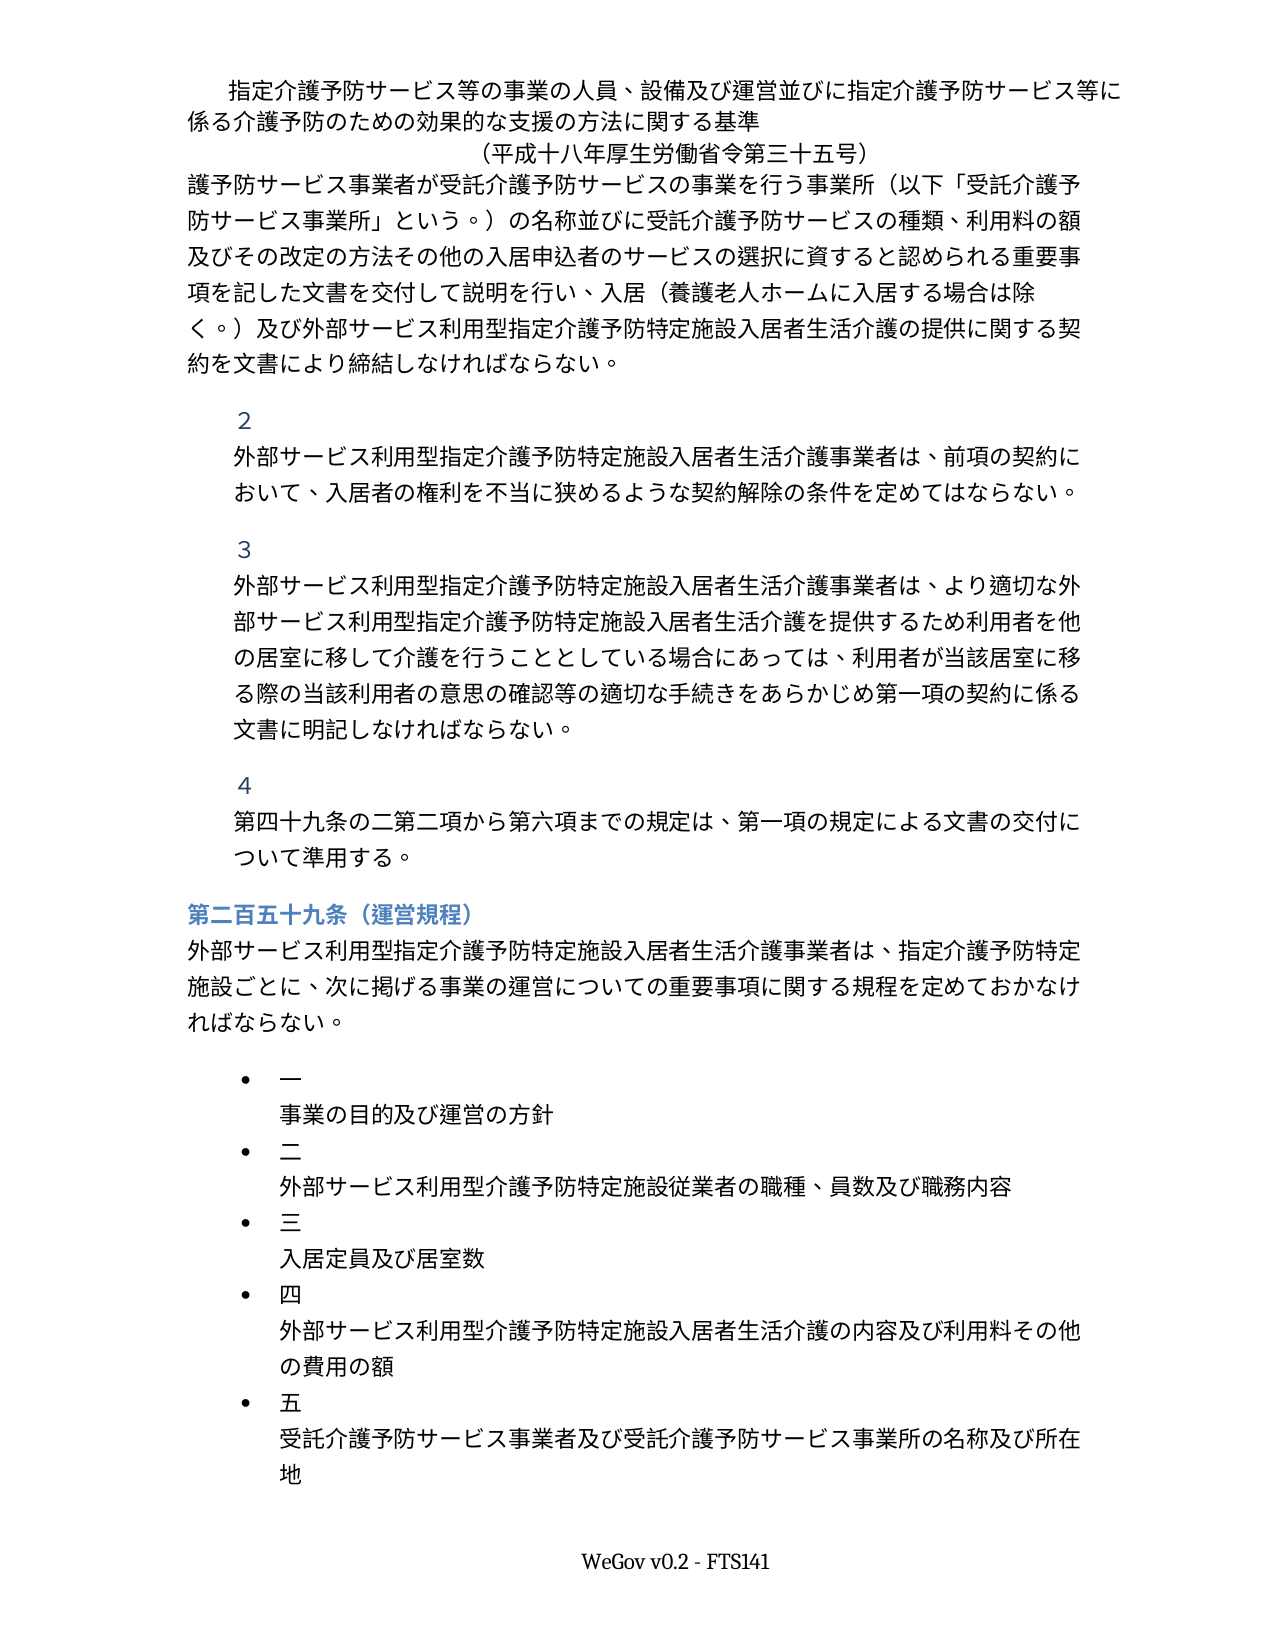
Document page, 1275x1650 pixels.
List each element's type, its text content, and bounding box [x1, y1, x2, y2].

subtitle ３ [233, 534, 1087, 565]
text 第四十九条の二第二項から第六項までの規定は、第一項の規定による文書の交付について準用する。 [233, 806, 1087, 873]
list 四 外部サービス利用型介護予防特定施設入居者生活介護の内容及び利用料その他の費用の額 [242, 1279, 1087, 1382]
subtitle 第二百五十九条（運営規程） [187, 899, 1087, 930]
text 外部サービス利用型指定介護予防特定施設入居者生活介護事業者は、前項の契約において、入居者の権利を不当に狭めるような契約解除の条件を定めてはならない。 [233, 441, 1087, 508]
text 外部サービス利用型指定介護予防特定施設入居者生活介護事業者は、より適切な外部サービス利用型指定介護予防特定施設入居者生活介護を提供するため利用者を他の居室に移して介護を行うこととしている場合にあっては、利用者が当該居室に移る際の当該利用者の意思の確認等の適切な手続きをあらかじめ第一項の契約に係る文書に明記しなければならない。 [233, 570, 1087, 745]
list 二 外部サービス利用型介護予防特定施設従業者の職種、員数及び職務内容 [242, 1135, 1087, 1203]
subtitle ４ [233, 770, 1087, 802]
list 五 受託介護予防サービス事業者及び受託介護予防サービス事業所の名称及び所在地 [242, 1387, 1087, 1490]
subtitle ２ [233, 405, 1087, 436]
list 三 入居定員及び居室数 [242, 1207, 1087, 1274]
list 一 事業の目的及び運営の方針 [242, 1063, 1087, 1131]
text 外部サービス利用型指定介護予防特定施設入居者生活介護事業者は、指定介護予防特定施設ごとに、次に掲げる事業の運営についての重要事項に関する規程を定めておかなければならない。 [187, 935, 1087, 1038]
